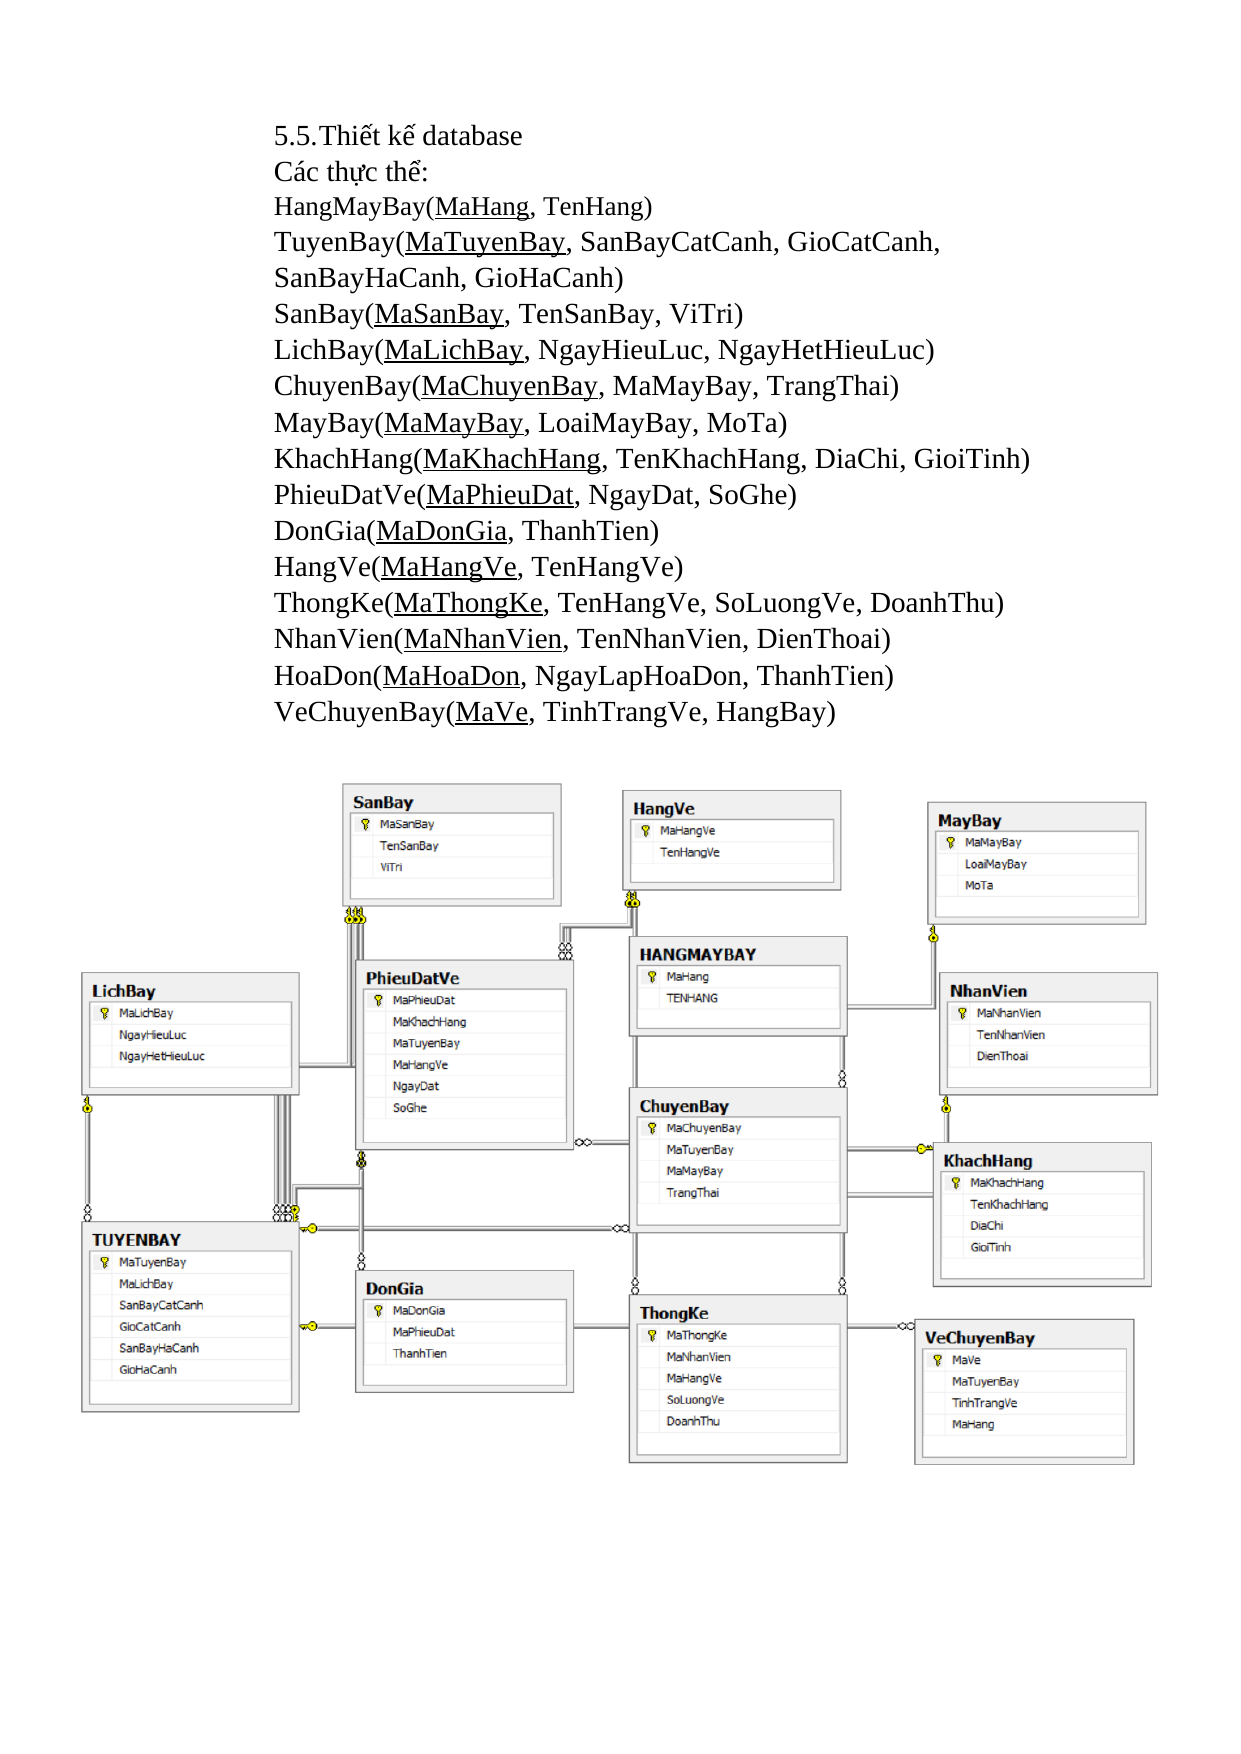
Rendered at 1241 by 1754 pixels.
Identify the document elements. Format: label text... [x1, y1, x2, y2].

text NhanVien(MaNhanVien, TenNhanVien, DienThoai) [274, 622, 1134, 655]
text TuyenBay(MaTuyenBay, SanBayCatCanh, GioCatCanh, SanBayHaCanh, GioHaCanh) [274, 224, 1134, 294]
text LichBay(MaLichBay, NgayHieuLuc, NgayHetHieuLuc) [274, 332, 1134, 366]
text HoaDon(MaHoaDon, NgayLapHoaDon, ThanhTien) [274, 658, 1134, 691]
text SanBay(MaSanBay, TenSanBay, ViTri) [274, 296, 1134, 330]
picture [44, 766, 1218, 1513]
list Thiết kế database [274, 118, 1134, 152]
text HangMayBay(MaHang, TenHang) [274, 190, 1134, 222]
text PhieuDatVe(MaPhieuDat, NgayDat, SoGhe) [274, 477, 1134, 511]
text ThongKe(MaThongKe, TenHangVe, SoLuongVe, DoanhThu) [274, 585, 1134, 619]
text VeChuyenBay(MaVe, TinhTrangVe, HangBay) [274, 694, 1134, 727]
text DonGia(MaDonGia, ThanhTien) [274, 513, 1134, 547]
text HangVe(MaHangVe, TenHangVe) [274, 549, 1134, 583]
text KhachHang(MaKhachHang, TenKhachHang, DiaChi, GioiTinh) [274, 441, 1134, 474]
text Các thực thể: [274, 154, 1134, 188]
text ChuyenBay(MaChuyenBay, MaMayBay, TrangThai) [274, 368, 1134, 402]
text MayBay(MaMayBay, LoaiMayBay, MoTa) [274, 405, 1134, 438]
